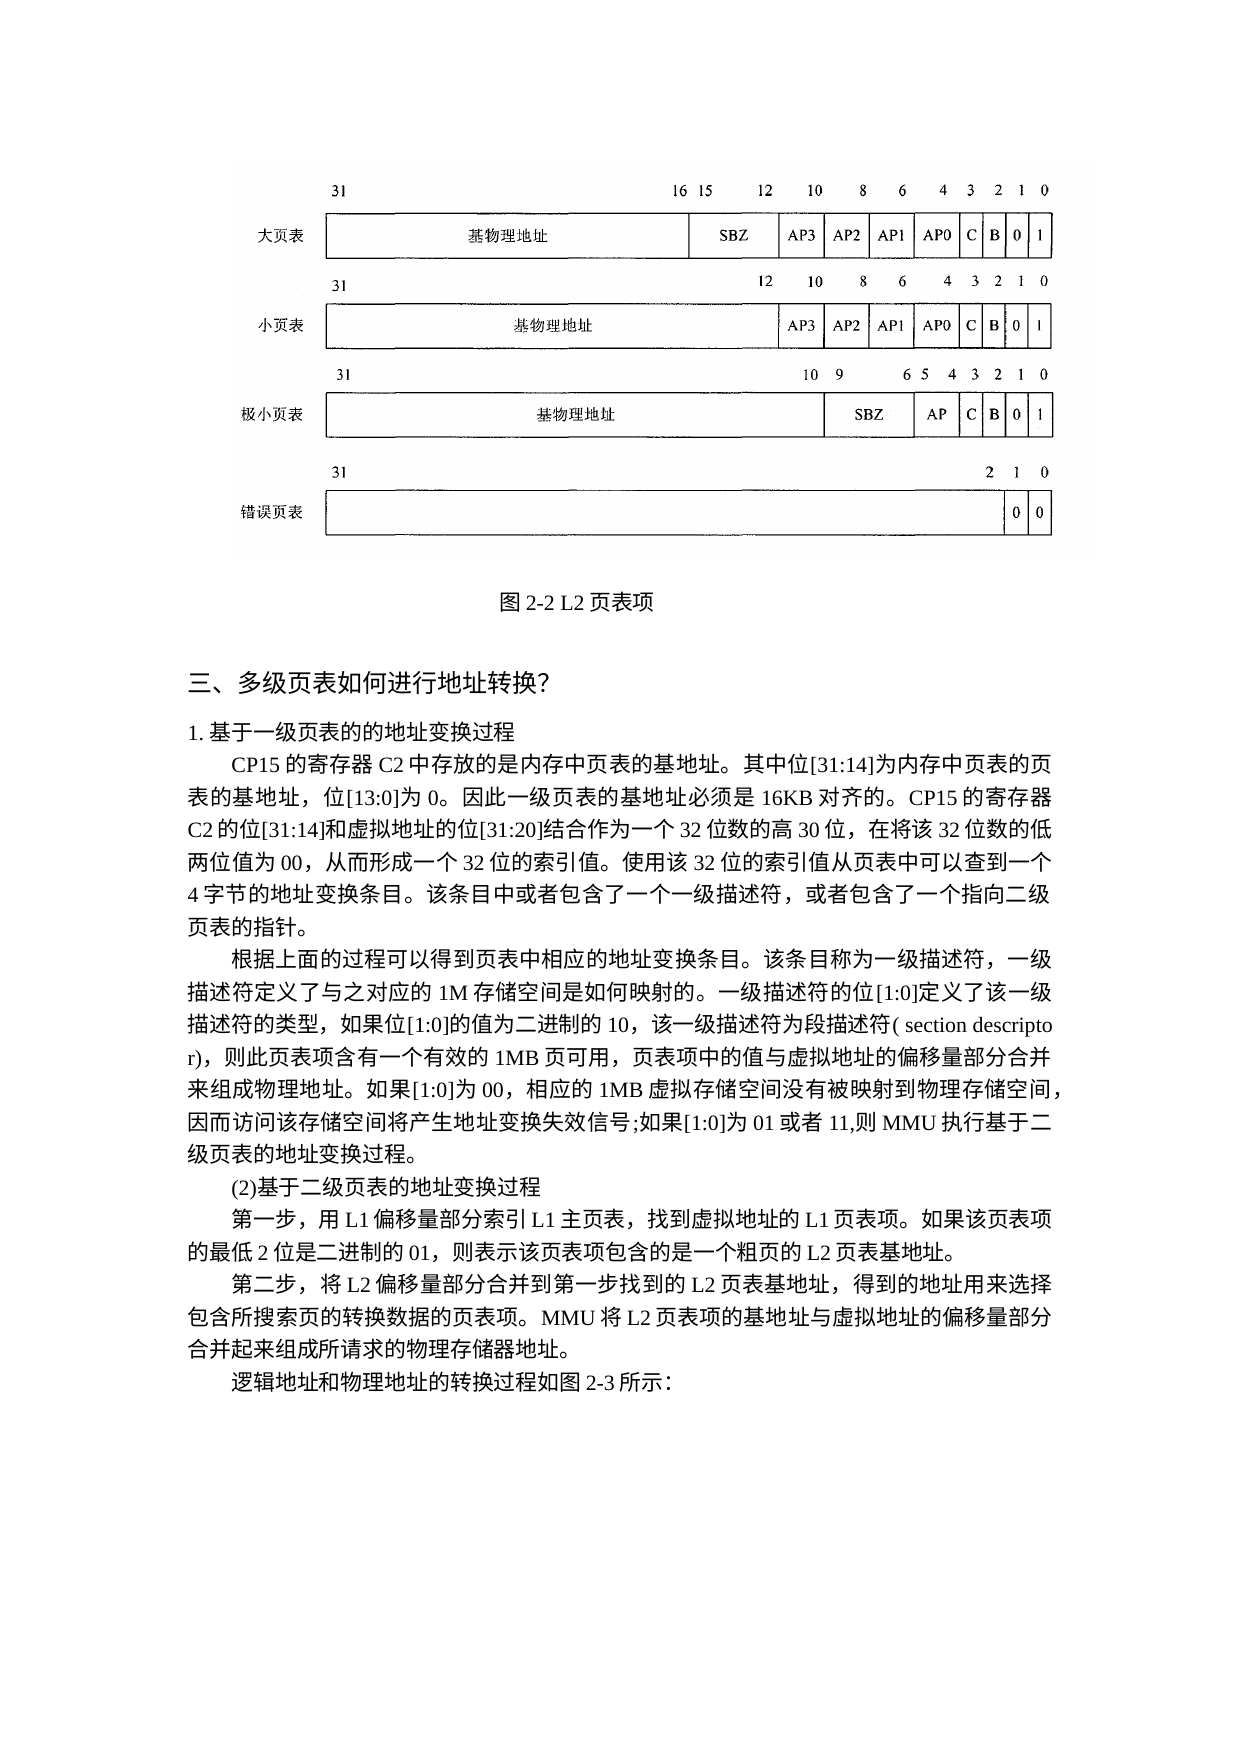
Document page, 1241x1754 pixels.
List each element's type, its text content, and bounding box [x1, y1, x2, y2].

text 逻辑地址和物理地址的转换过程如图2-3所示： [187, 1364, 1053, 1397]
text 第一步，用L1偏移量部分索引L1主页表，找到虚拟地址的L1页表项。如果该页表项的最低2位是二进制的01，则表示该页表项包含的是一个粗页的L2页表基地址。 [187, 1202, 1053, 1267]
text 图2-2 L2页表项 [187, 584, 1053, 617]
picture [231, 162, 1097, 556]
text 三、多级页表如何进行地址转换？ [187, 649, 1053, 714]
text CP15的寄存器C2中存放的是内存中页表的基地址。其中位[31:14]为内存中页表的页表的基地址，位[13:0]为 0。因此一级页表的基地址必须是16KB对齐的。CP15的寄存器C2的位[31:14]和虚拟地址的位[31:20]结合作为一个32位数的高30位，在将该32位数的低两位值为00，从而形成一个32位的索引值。使用该32位的索引值从页表中可以查到一个4字节的地址变换条目。该条目中或者包含了一个一级描述符，或者包含了一个指向二级页表的指针。 [187, 747, 1053, 942]
text 第二步，将L2偏移量部分合并到第一步找到的L2页表基地址，得到的地址用来选择包含所搜索页的转换数据的页表项。MMU将L2页表项的基地址与虛拟地址的偏移量部分合并起来组成所请求的物理存储器地址。 [187, 1267, 1053, 1364]
text (2)基于二级页表的地址变换过程 [187, 1169, 1053, 1202]
text 1. 基于一级页表的的地址变换过程 [187, 714, 1053, 747]
text 根据上面的过程可以得到页表中相应的地址变换条目。该条目称为一级描述符，一级描述符定义了与之对应的1M存储空间是如何映射的。一级描述符的位[1:0]定义了该一级描述符的类型，如果位[1:0]的值为二进制的10，该一级描述符为段描述符( section descriptor)，则此页表项含有一个有效的1MB页可用，页表项中的值与虚拟地址的偏移量部分合并来组成物理地址。如果[1:0]为00，相应的1MB虚拟存储空间没有被映射到物理存储空间，因而访问该存储空间将产生地址变换失效信号;如果[1:0]为01或者11,则MMU执行基于二级页表的地址变换过程。 [187, 942, 1053, 1169]
